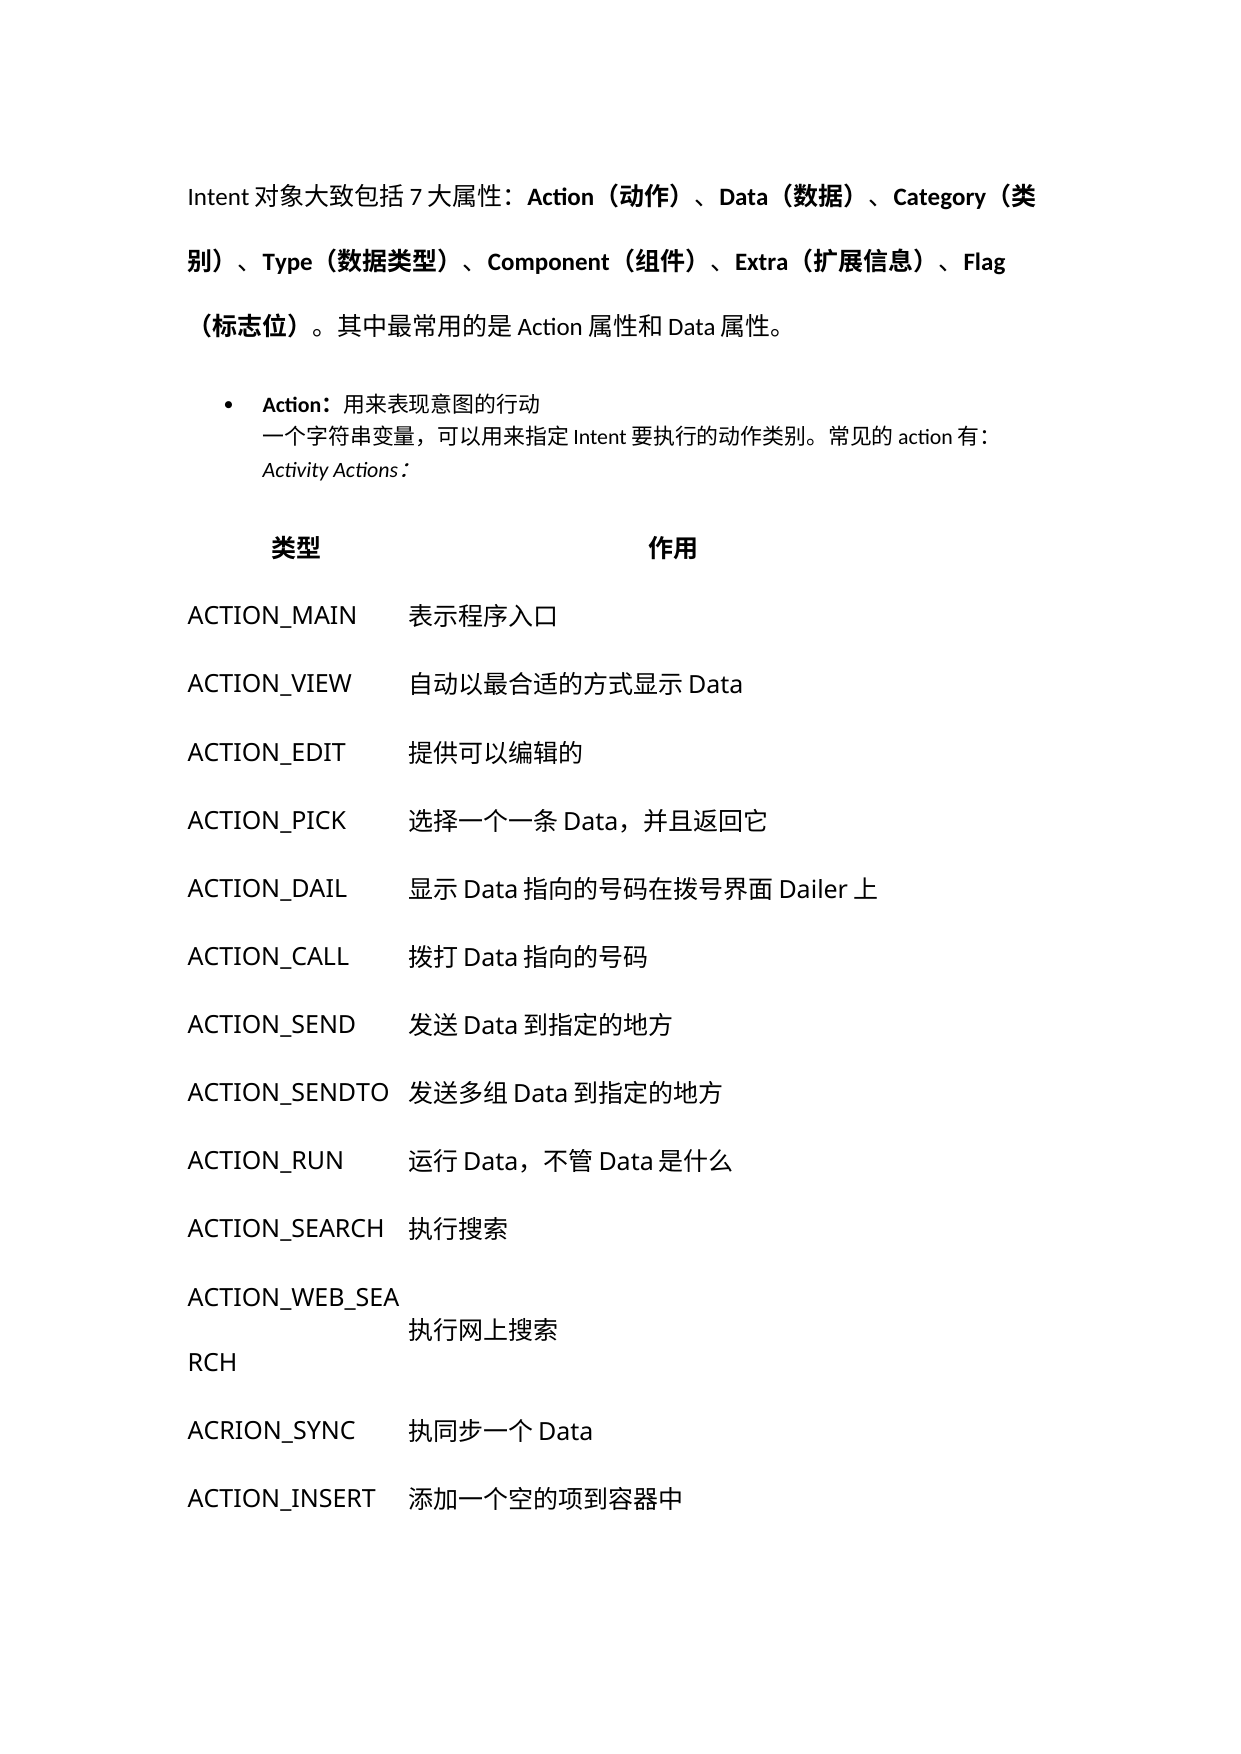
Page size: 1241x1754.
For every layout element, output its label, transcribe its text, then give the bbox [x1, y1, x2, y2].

table_cell ACTION_INSERT [186, 1464, 406, 1532]
table_header 作用 [406, 513, 941, 581]
table_cell ACTION_CALL [186, 922, 406, 990]
table_cell 添加一个空的项到容器中 [406, 1464, 941, 1532]
table_cell ACTION_SENDTO [186, 1058, 406, 1126]
table_cell 运行Data，不管Data是什么 [406, 1126, 941, 1194]
table_cell 表示程序入口 [406, 581, 941, 649]
text Intent对象大致包括7大属性：Action（动作）、Data（数据）、Category（类别）、Type（数据类型）、Component（组件）、Extra（扩展信息）、Flag（标志位）。其中最常用的是Action属性和Data属性。 [187, 162, 1053, 357]
table_cell ACTION_SEARCH [186, 1194, 406, 1262]
table_cell 发送Data到指定的地方 [406, 990, 941, 1058]
table_cell 发送多组Data到指定的地方 [406, 1058, 941, 1126]
table_cell 执行搜索 [406, 1194, 941, 1262]
table_cell ACTION_MAIN [186, 581, 406, 649]
table_cell ACRION_SYNC [186, 1395, 406, 1463]
table_cell ACTION_DAIL [186, 854, 406, 922]
table_cell 执同步一个Data [406, 1395, 941, 1463]
table_cell ACTION_RUN [186, 1126, 406, 1194]
table_cell ACTION_PICK [186, 785, 406, 853]
table_cell 提供可以编辑的 [406, 717, 941, 785]
table_cell ACTION_SEND [186, 990, 406, 1058]
table_cell ACTION_WEB_SEARCH [186, 1262, 406, 1395]
table_cell ACTION_VIEW [186, 649, 406, 717]
list Action：用来表现意图的行动 一个字符串变量，可以用来指定Intent要执行的动作类别。常见的action有： Activity Actions： [225, 386, 1053, 484]
table_header 类型 [186, 513, 406, 581]
table_cell 自动以最合适的方式显示Data [406, 649, 941, 717]
table_cell ACTION_EDIT [186, 717, 406, 785]
table_cell 执行网上搜索 [406, 1262, 941, 1395]
table_cell 显示Data指向的号码在拨号界面Dailer上 [406, 854, 941, 922]
table_cell 选择一个一条Data，并且返回它 [406, 785, 941, 853]
table_cell 拨打Data指向的号码 [406, 922, 941, 990]
